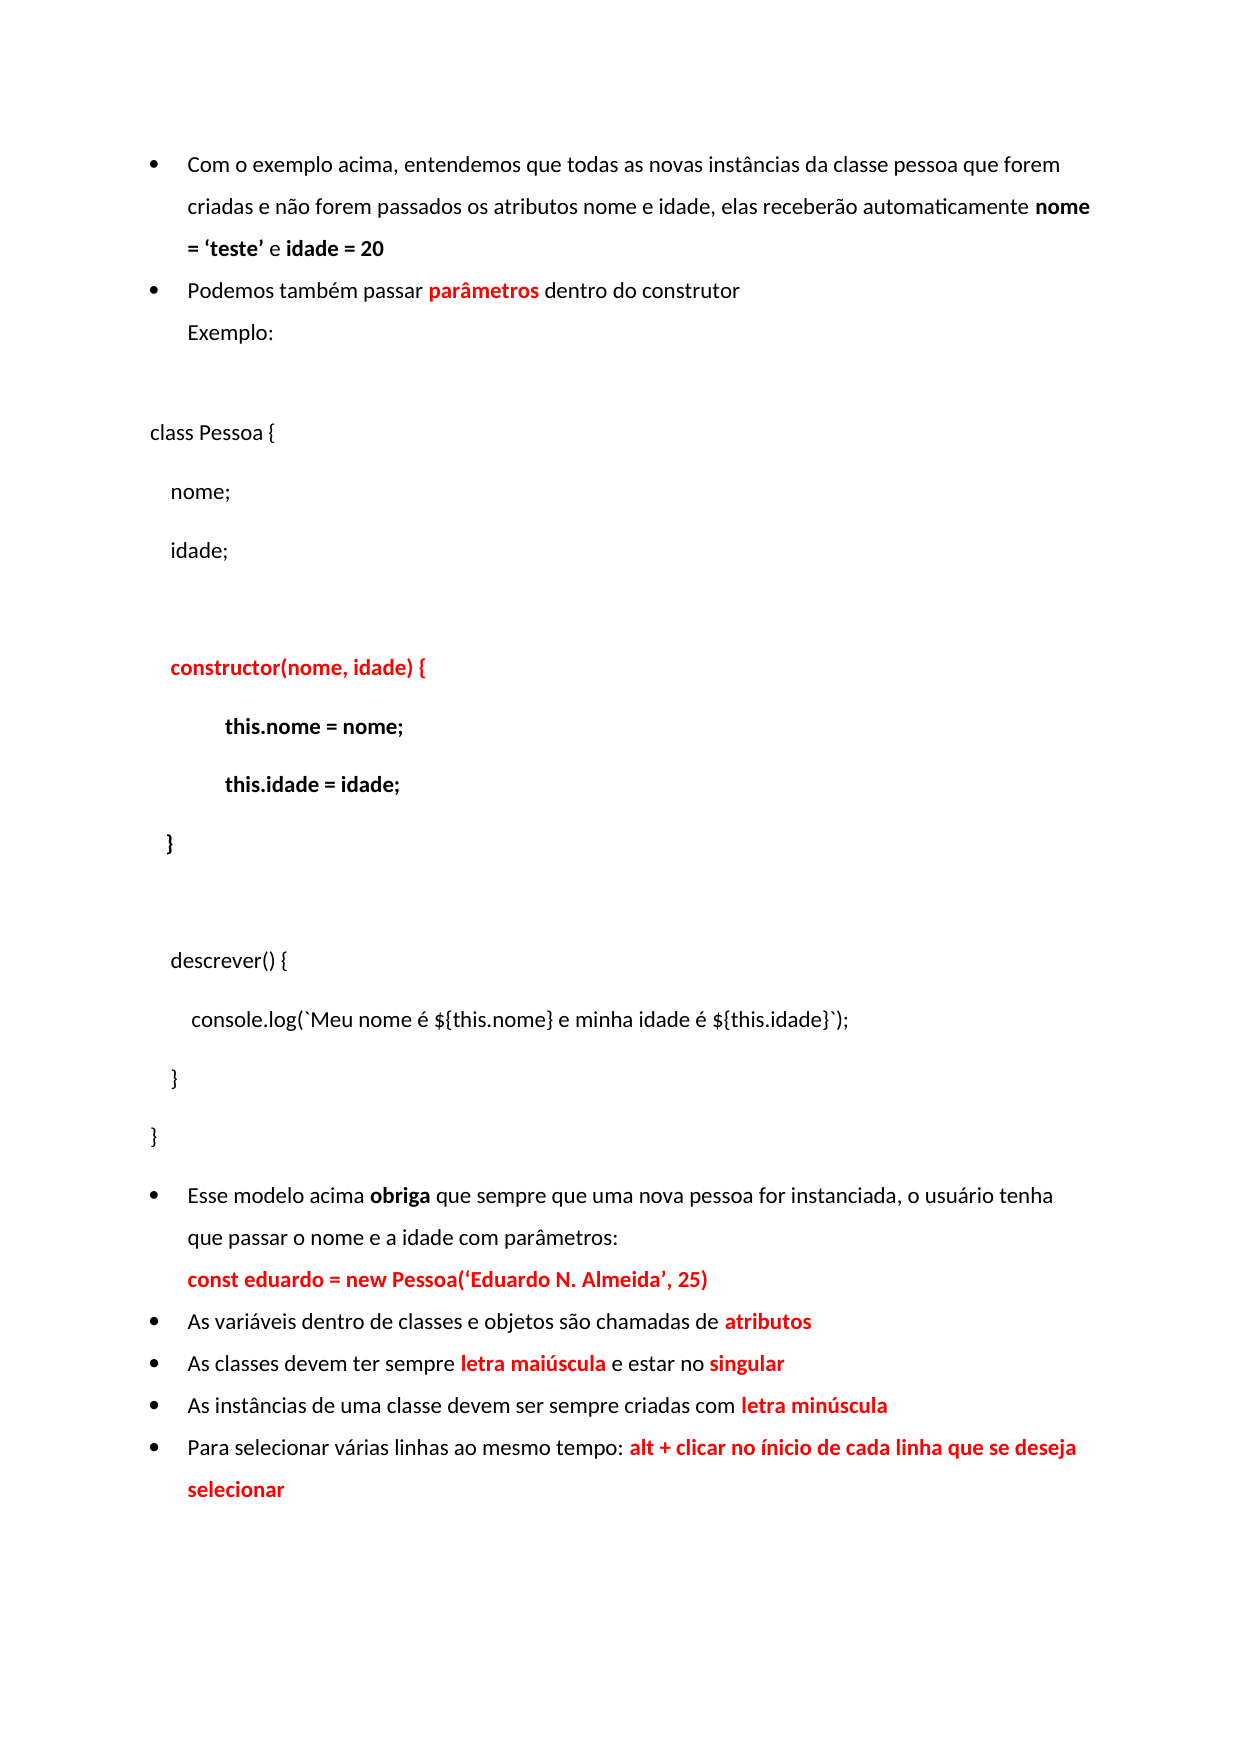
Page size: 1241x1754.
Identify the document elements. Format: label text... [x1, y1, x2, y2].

list As variáveis dentro de classes e objetos são chamadas de atributos [150, 1307, 1090, 1335]
list Podemos também passar parâmetros dentro do construtor [150, 276, 1090, 304]
text nome; [150, 477, 1090, 505]
list const eduardo = new Pessoa(‘Eduardo N. Almeida’, 25) [187, 1265, 1090, 1293]
list As instâncias de uma classe devem ser sempre criadas com letra minúscula [150, 1391, 1090, 1419]
text class Pessoa { [150, 418, 1090, 447]
text console.log(`Meu nome é ${this.nome} e minha idade é ${this.idade}`); [150, 1005, 1090, 1033]
text idade; [150, 536, 1090, 564]
list As classes devem ter sempre letra maiúscula e estar no singular [150, 1349, 1090, 1377]
text descrever() { [150, 946, 1090, 974]
text this.nome = nome; [150, 712, 1090, 740]
list Com o exemplo acima, entendemos que todas as novas instâncias da classe pessoa que forem criadas e não forem passados os atributos nome e idade, elas receberão automaticamente nome = ‘teste’ e idade = 20 [150, 150, 1090, 262]
text } [150, 829, 1090, 857]
text } [150, 1064, 1090, 1092]
list Para selecionar várias linhas ao mesmo tempo: alt + clicar no ínicio de cada linha que se deseja selecionar [150, 1433, 1090, 1503]
list Exemplo: [187, 318, 1090, 346]
text constructor(nome, idade) { [150, 653, 1090, 681]
text this.idade = idade; [150, 770, 1090, 798]
list Esse modelo acima obriga que sempre que uma nova pessoa for instanciada, o usuário tenha que passar o nome e a idade com parâmetros: [150, 1181, 1090, 1251]
text } [150, 1122, 1090, 1150]
